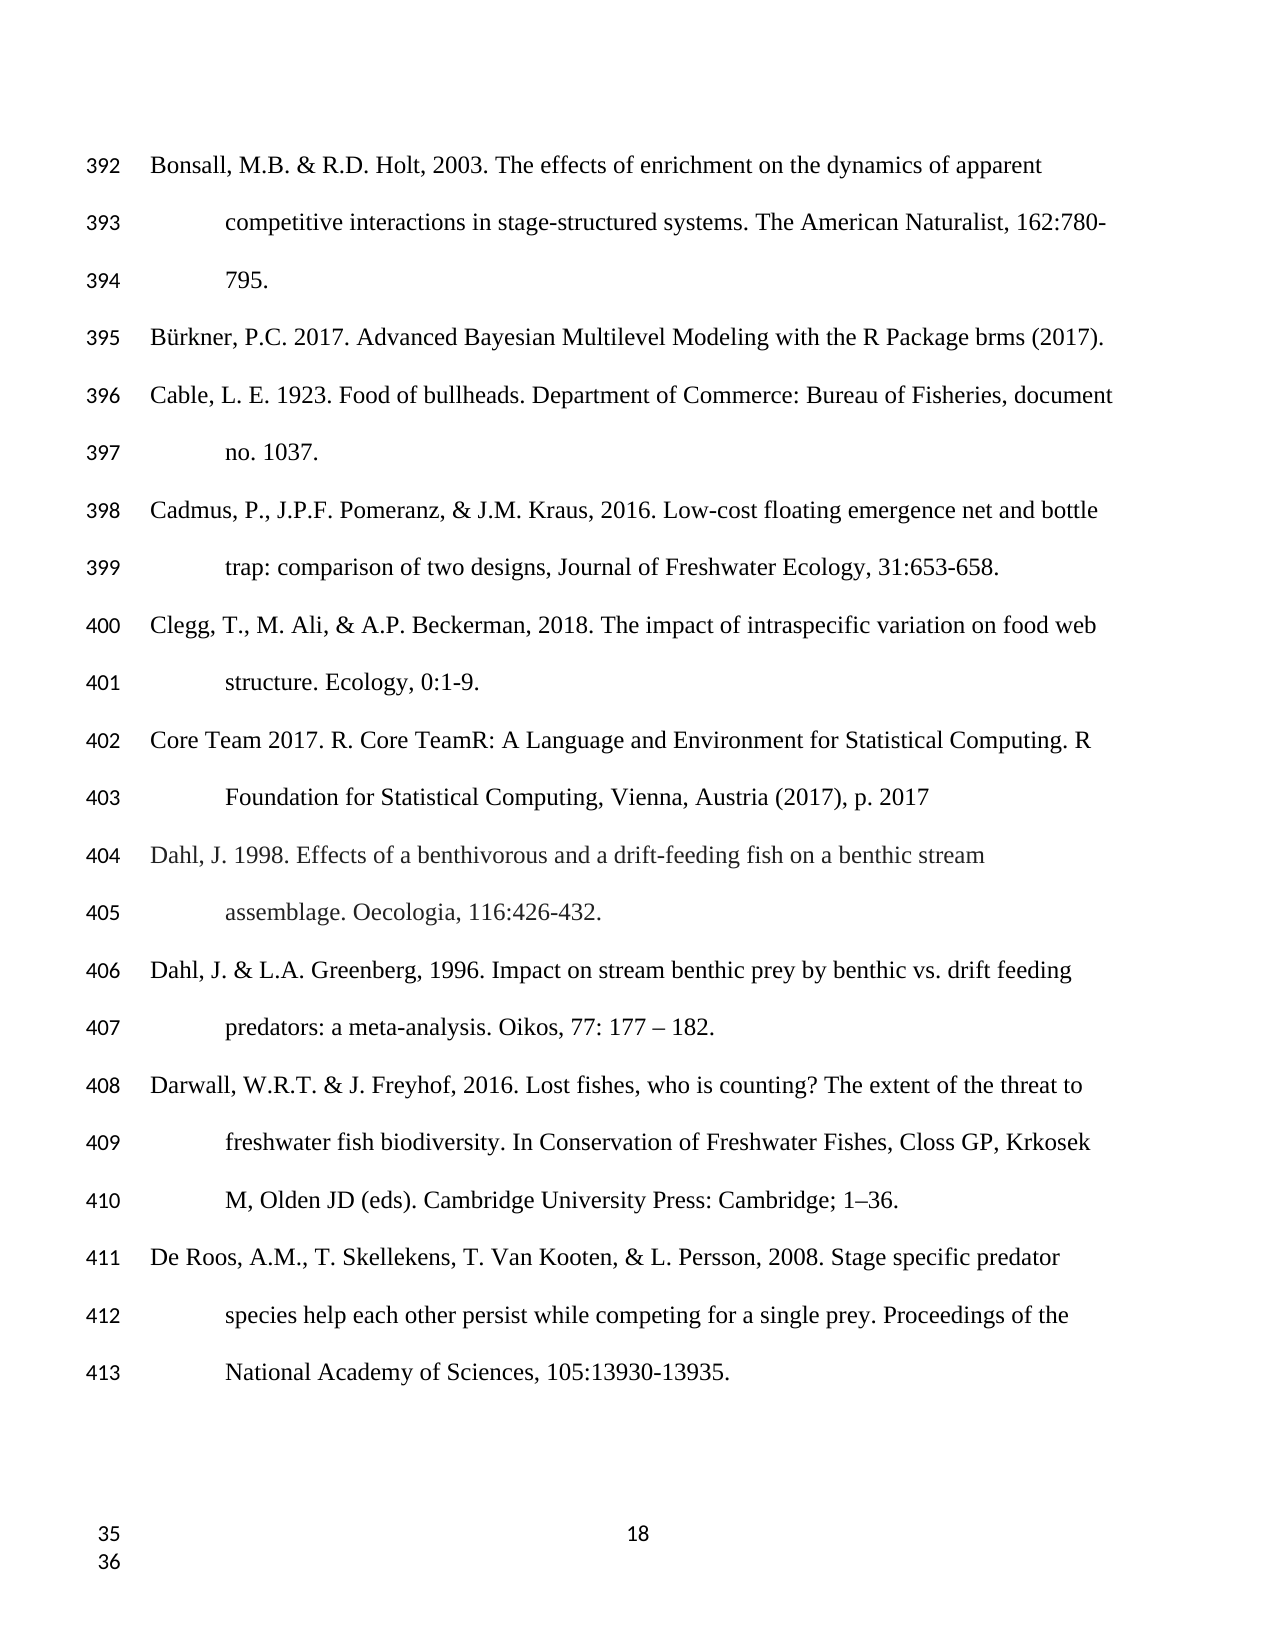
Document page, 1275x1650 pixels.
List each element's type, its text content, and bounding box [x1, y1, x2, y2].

text Dahl, J. 1998. Effects of a benthivorous and a drift-feeding fish on a benthic stream assemblage. Oecologia, 116:426-432. [150, 840, 1125, 926]
text Bonsall, M.B. & R.D. Holt, 2003. The effects of enrichment on the dynamics of apparent competitive interactions in stage-structured systems. The American Naturalist, 162:780-795. [150, 150, 1125, 294]
text Bürkner, P.C. 2017. Advanced Bayesian Multilevel Modeling with the R Package brms (2017). [150, 322, 1125, 351]
text Cadmus, P., J.P.F. Pomeranz, & J.M. Kraus, 2016. Low-cost floating emergence net and bottle trap: comparison of two designs, Journal of Freshwater Ecology, 31:653-658. [150, 495, 1125, 581]
text De Roos, A.M., T. Skellekens, T. Van Kooten, & L. Persson, 2008. Stage specific predator species help each other persist while competing for a single prey. Proceedings of the National Academy of Sciences, 105:13930-13935. [150, 1242, 1125, 1386]
text Core Team 2017. R. Core TeamR: A Language and Environment for Statistical Computing. R Foundation for Statistical Computing, Vienna, Austria (2017), p. 2017 [150, 725, 1125, 811]
text Darwall, W.R.T. & J. Freyhof, 2016. Lost fishes, who is counting? The extent of the threat to freshwater fish biodiversity. In Conservation of Freshwater Fishes, Closs GP, Krkosek M, Olden JD (eds). Cambridge University Press: Cambridge; 1–36. [150, 1070, 1125, 1214]
text Dahl, J. & L.A. Greenberg, 1996. Impact on stream benthic prey by benthic vs. drift feeding predators: a meta-analysis. Oikos, 77: 177 – 182. [150, 955, 1125, 1041]
text Cable, L. E. 1923. Food of bullheads. Department of Commerce: Bureau of Fisheries, document no. 1037. [150, 380, 1125, 466]
text Clegg, T., M. Ali, & A.P. Beckerman, 2018. The impact of intraspecific variation on food web structure. Ecology, 0:1-9. [150, 610, 1125, 696]
